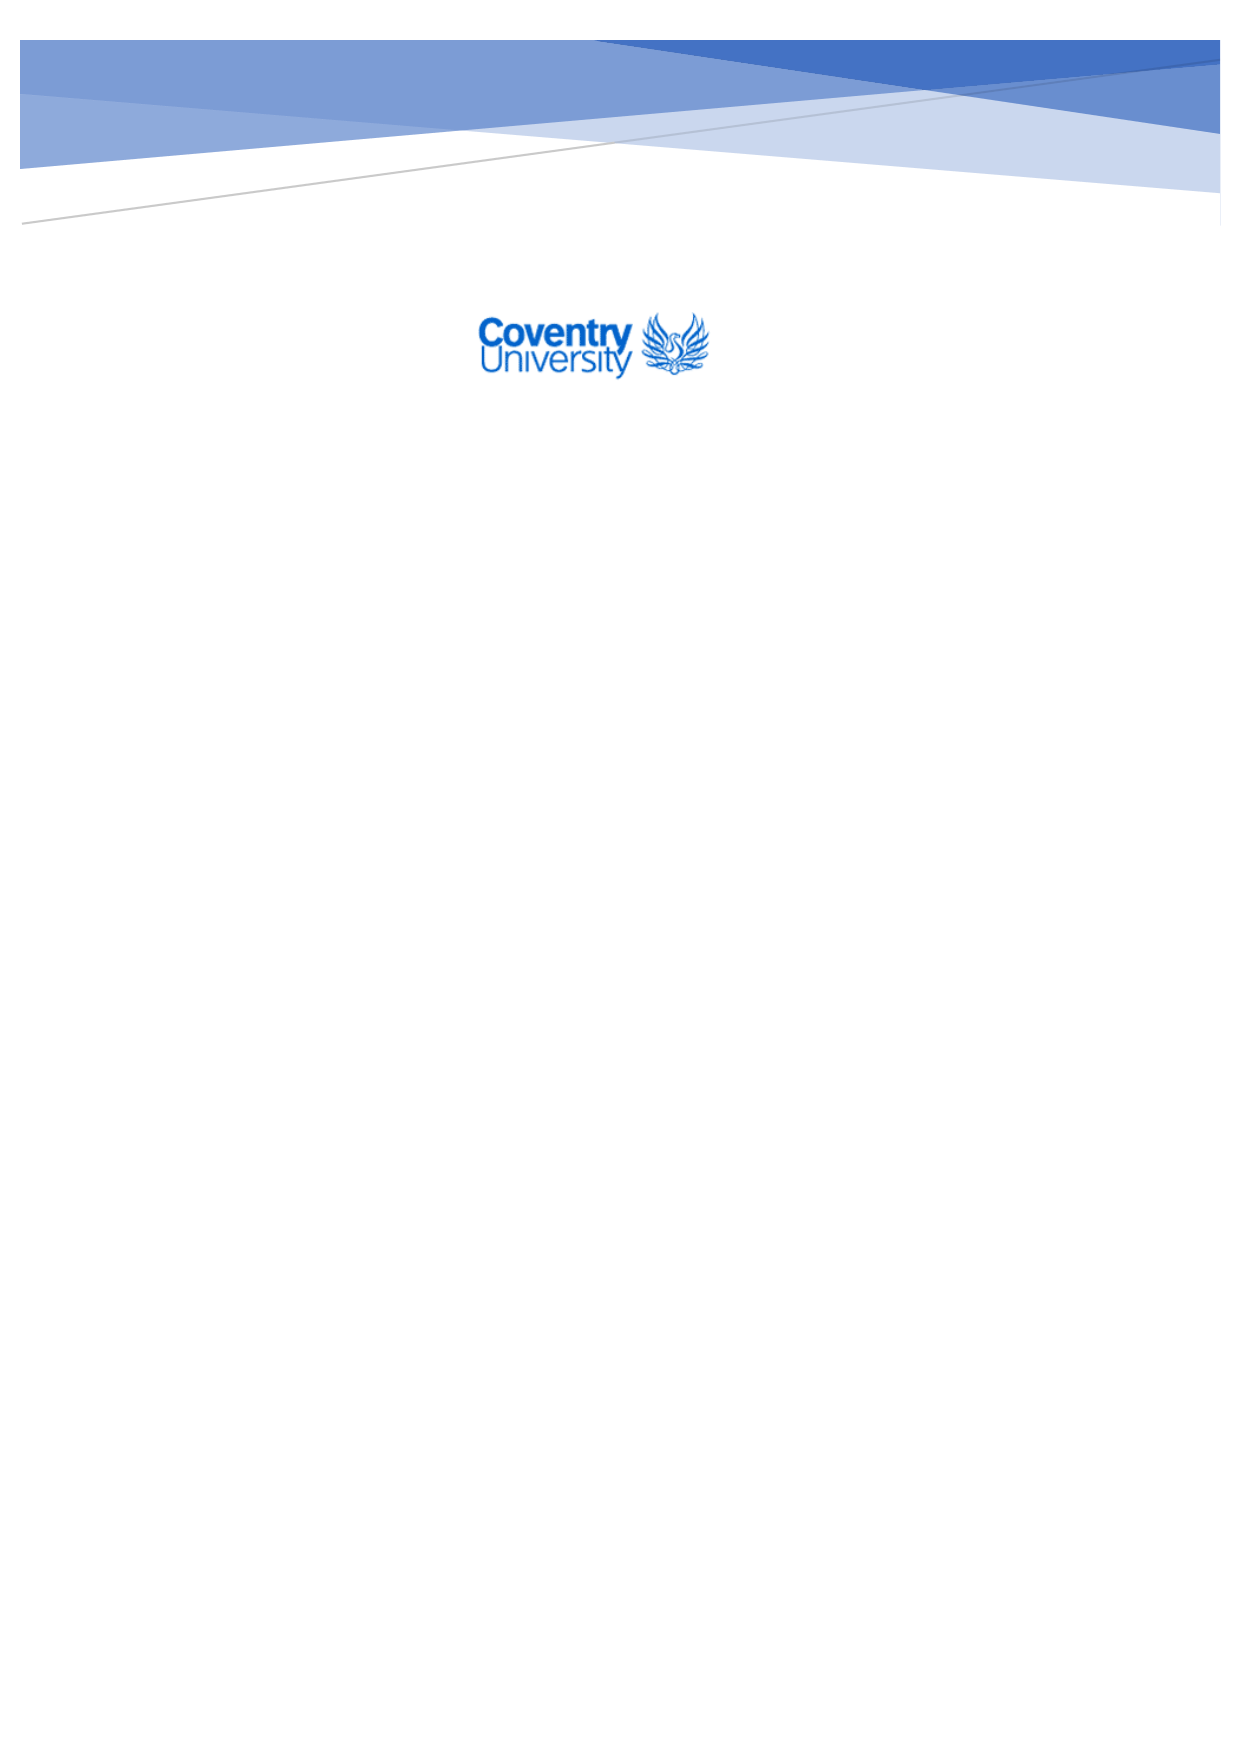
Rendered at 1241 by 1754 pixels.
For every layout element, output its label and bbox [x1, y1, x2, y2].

picture [20, 40, 1221, 240]
picture [476, 258, 712, 435]
